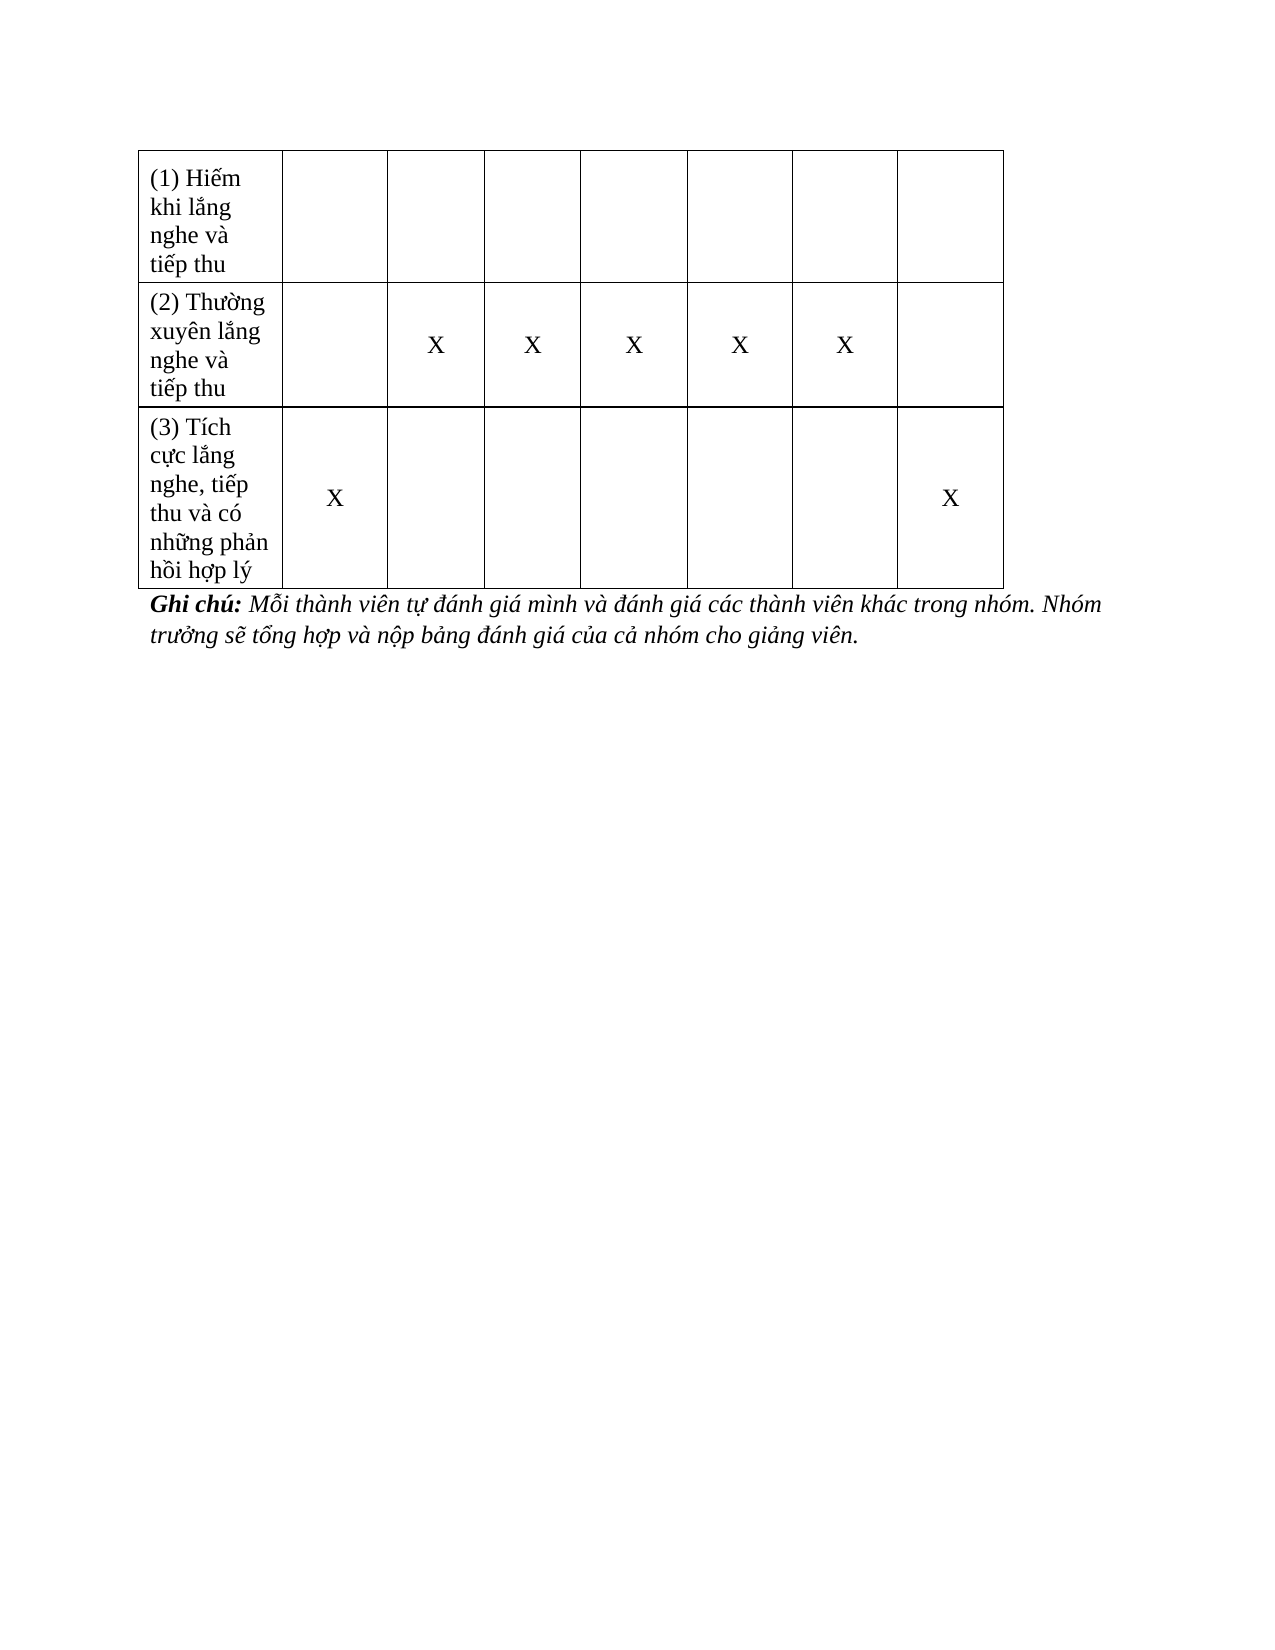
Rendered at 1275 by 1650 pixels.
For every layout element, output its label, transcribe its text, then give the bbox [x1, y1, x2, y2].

table_cell X [283, 408, 387, 588]
table_cell (3) Tích cực lắng nghe, tiếp thu và có những phản hồi hợp lý [139, 408, 282, 588]
table_cell X [388, 283, 484, 406]
table_cell [688, 151, 792, 282]
table_cell [793, 151, 897, 282]
table_cell [283, 283, 387, 406]
table_cell [898, 283, 1003, 406]
table_cell [581, 408, 687, 588]
table_cell [283, 151, 387, 282]
text Ghi chú: Mỗi thành viên tự đánh giá mình và đánh giá các thành viên khác trong nhóm. Nhóm trưởng sẽ tổng hợp và nộp bảng đánh giá của cả nhóm cho giảng viên. [150, 589, 1125, 649]
table_cell [688, 408, 792, 588]
table_cell X [485, 283, 580, 406]
table_cell X [581, 283, 687, 406]
table_cell [388, 151, 484, 282]
table_cell [485, 151, 580, 282]
table_cell [581, 151, 687, 282]
table_cell (1) Hiếm khi lắng nghe và tiếp thu [139, 151, 282, 282]
table_cell [485, 408, 580, 588]
table_cell X [688, 283, 792, 406]
table_cell [898, 151, 1003, 282]
table_cell X [793, 283, 897, 406]
table_cell X [898, 408, 1003, 588]
table_cell [793, 408, 897, 588]
table_cell (2) Thường xuyên lắng nghe và tiếp thu [139, 283, 282, 406]
table_cell [388, 408, 484, 588]
